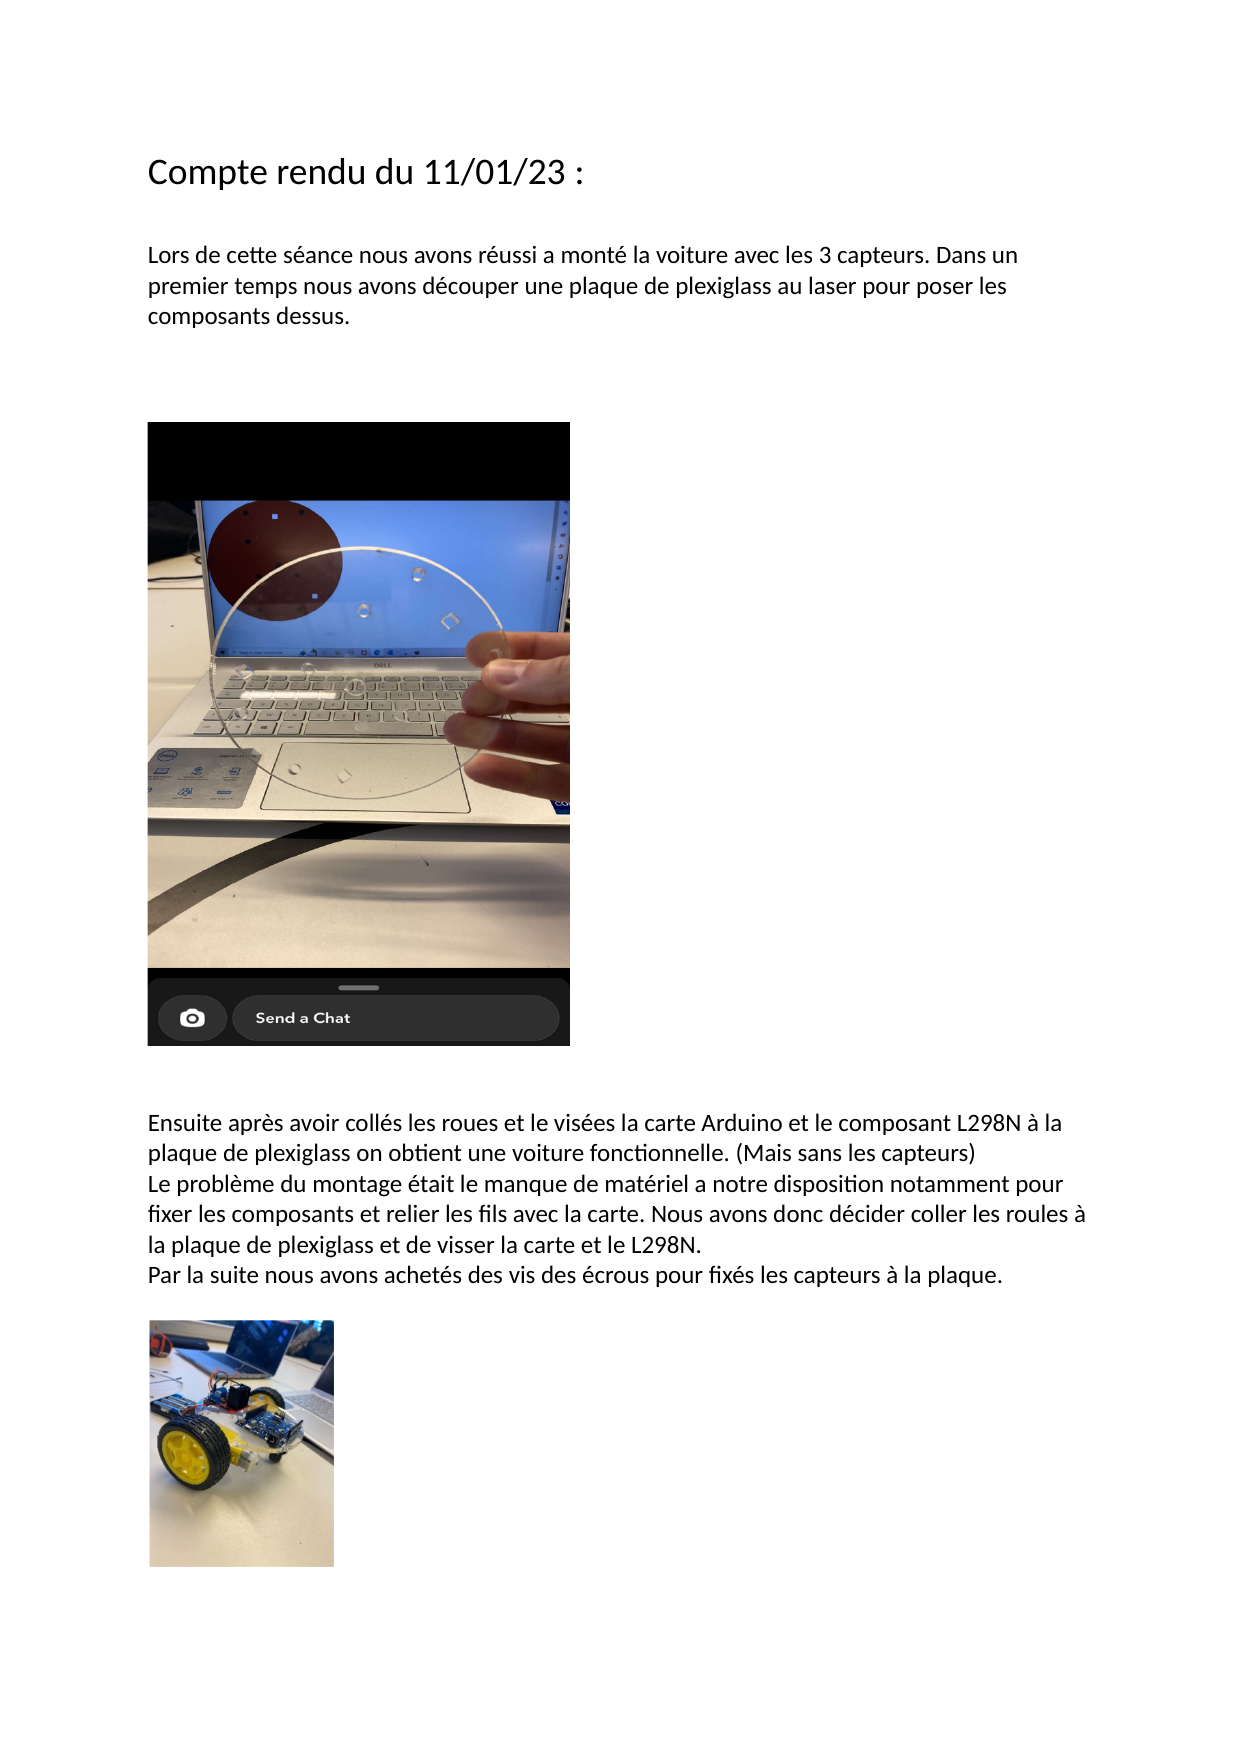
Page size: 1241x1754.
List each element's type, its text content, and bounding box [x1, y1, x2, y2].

picture [150, 1321, 334, 1566]
text Ensuite après avoir collés les roues et le visées la carte Arduino et le composant L298N à la plaque de plexiglass on obtient une voiture fonctionnelle. (Mais sans les capteurs) [148, 1107, 1093, 1168]
text Par la suite nous avons achetés des vis des écrous pour fixés les capteurs à la plaque. [148, 1259, 1093, 1290]
text Lors de cette séance nous avons réussi a monté la voiture avec les 3 capteurs. Dans un premier temps nous avons découper une plaque de plexiglass au laser pour poser les composants dessus. [148, 239, 1093, 331]
picture [147, 422, 570, 1046]
text Compte rendu du 11/01/23 : [148, 148, 1093, 193]
text Le problème du montage était le manque de matériel a notre disposition notamment pour fixer les composants et relier les fils avec la carte. Nous avons donc décider coller les roules à la plaque de plexiglass et de visser la carte et le L298N. [148, 1168, 1093, 1259]
